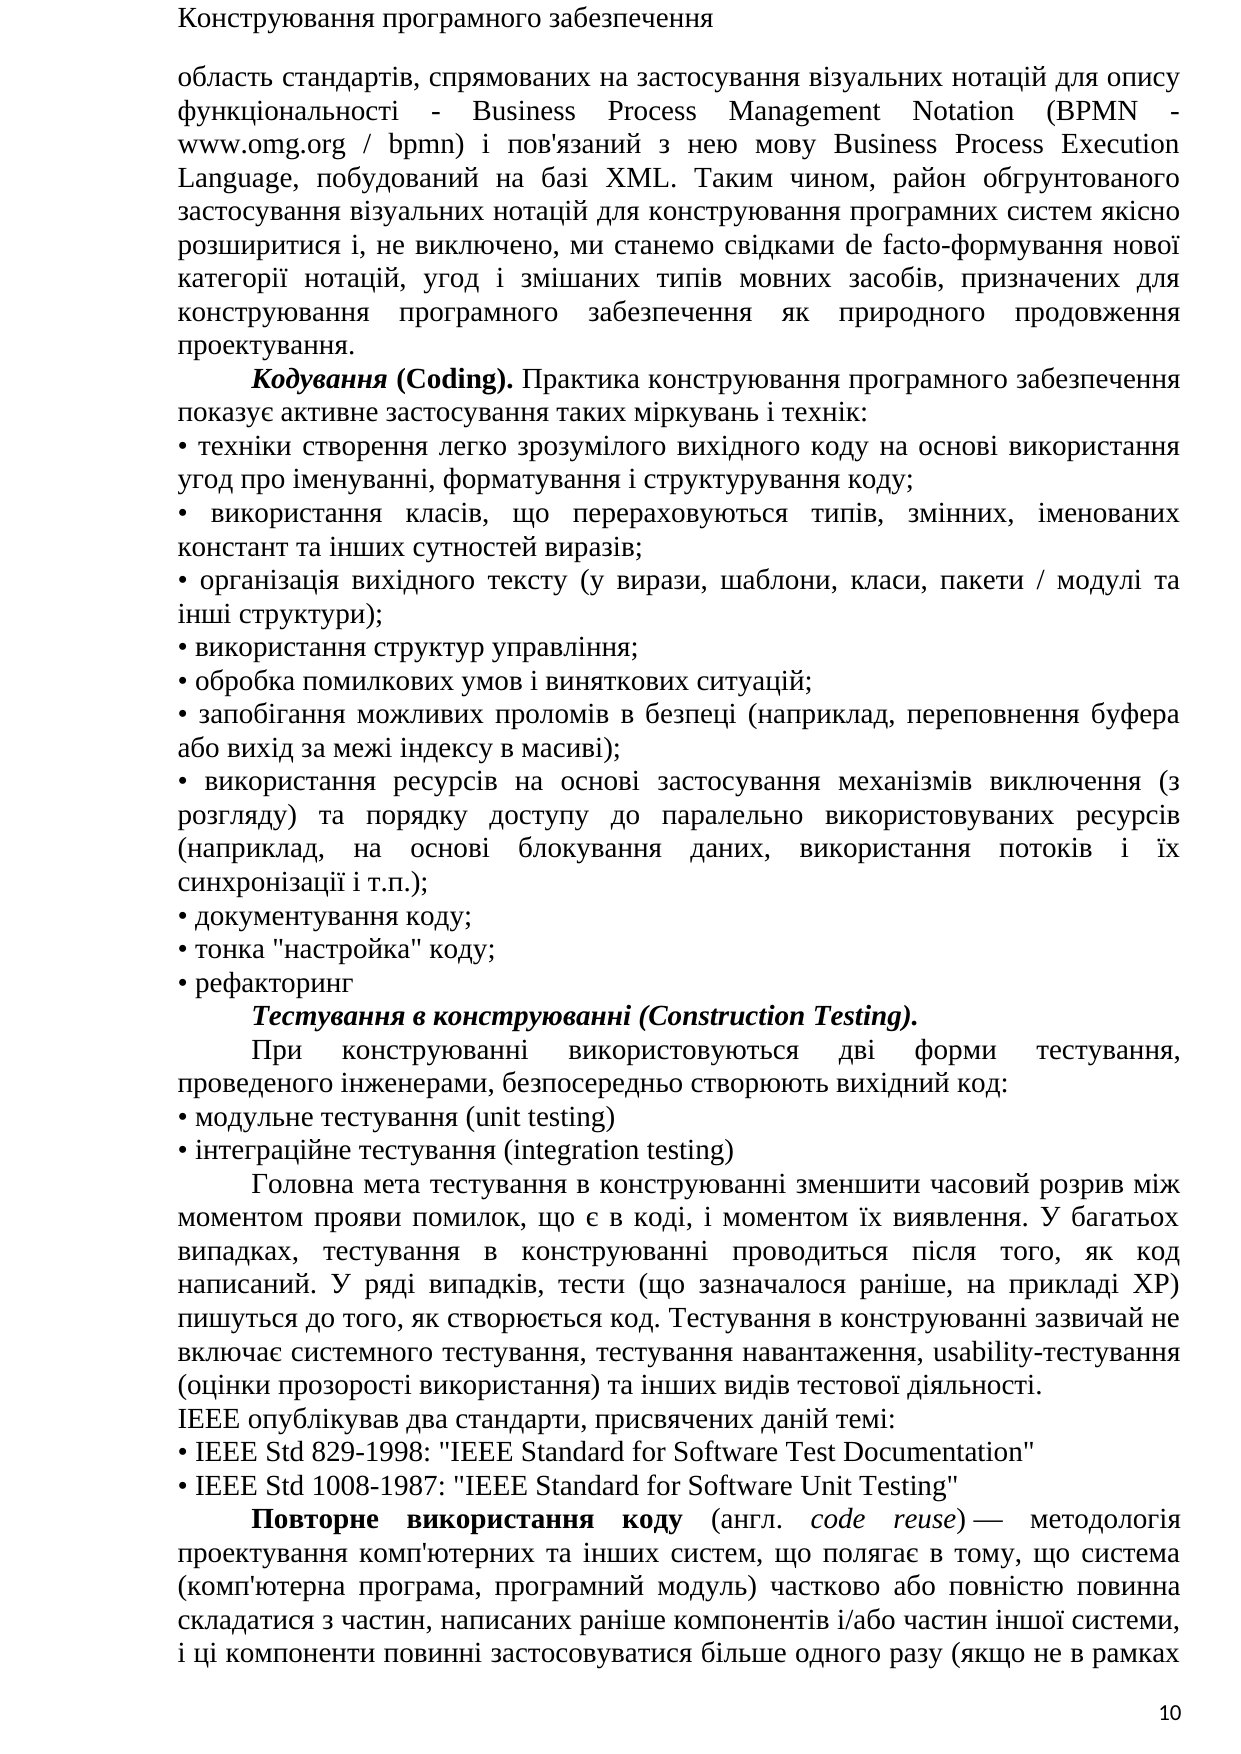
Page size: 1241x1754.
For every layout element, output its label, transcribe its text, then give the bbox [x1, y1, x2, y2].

text • тонка "настройка" коду; [177, 931, 1181, 965]
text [177, 59, 1181, 361]
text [177, 1501, 1181, 1669]
text Тестування в конструюванні (Construction Testing). [177, 998, 1181, 1032]
text IEEE опублікував два стандарти, присвячених даній темі: [177, 1401, 1181, 1434]
text • техніки створення легко зрозумілого вихідного коду на основі використання угод про іменуванні, форматування і структурування коду; [177, 428, 1181, 495]
text • запобігання можливих проломів в безпеці (наприклад, переповнення буфера або вихід за межі індексу в масиві); [177, 696, 1181, 763]
text Головна мета тестування в конструюванні зменшити часовий розрив між моментом прояви помилок, що є в коді, і моментом їх виявлення. У багатьох випадках, тестування в конструюванні проводиться після того, як код написаний. У ряді випадків, тести (що зазначалося раніше, на прикладі XP) пишуться до того, як створюється код. Тестування в конструюванні зазвичай не включає системного тестування, тестування навантаження, usability-тестування (оцінки прозорості використання) та інших видів тестової діяльності. [177, 1166, 1181, 1401]
text Кодування (Coding). Практика конструювання програмного забезпечення показує активне застосування таких міркувань і технік: [177, 361, 1181, 428]
text • використання ресурсів на основі застосування механізмів виключення (з розгляду) та порядку доступу до паралельно використовуваних ресурсів (наприклад, на основі блокування даних, використання потоків і їх синхронізації і т.п.); [177, 763, 1181, 898]
text • IEEE Std 829-1998: "IEEE Standard for Software Test Documentation" [177, 1434, 1181, 1468]
text • інтеграційне тестування (integration testing) [177, 1132, 1181, 1166]
text • рефакторинг [177, 965, 1181, 998]
text • обробка помилкових умов і виняткових ситуацій; [177, 663, 1181, 696]
text • використання класів, що перераховуються типів, змінних, іменованих констант та інших сутностей виразів; [177, 495, 1181, 562]
text • IEEE Std 1008-1987: "IEEE Standard for Software Unit Testing" [177, 1468, 1181, 1501]
text • використання структур управління; [177, 629, 1181, 663]
text • модульне тестування (unit testing) [177, 1099, 1181, 1132]
text • документування коду; [177, 898, 1181, 931]
text При конструюванні використовуються дві форми тестування, проведеного інженерами, безпосередньо створюють вихідний код: [177, 1032, 1181, 1099]
text • організація вихідного тексту (у вирази, шаблони, класи, пакети / модулі та інші структури); [177, 562, 1181, 629]
